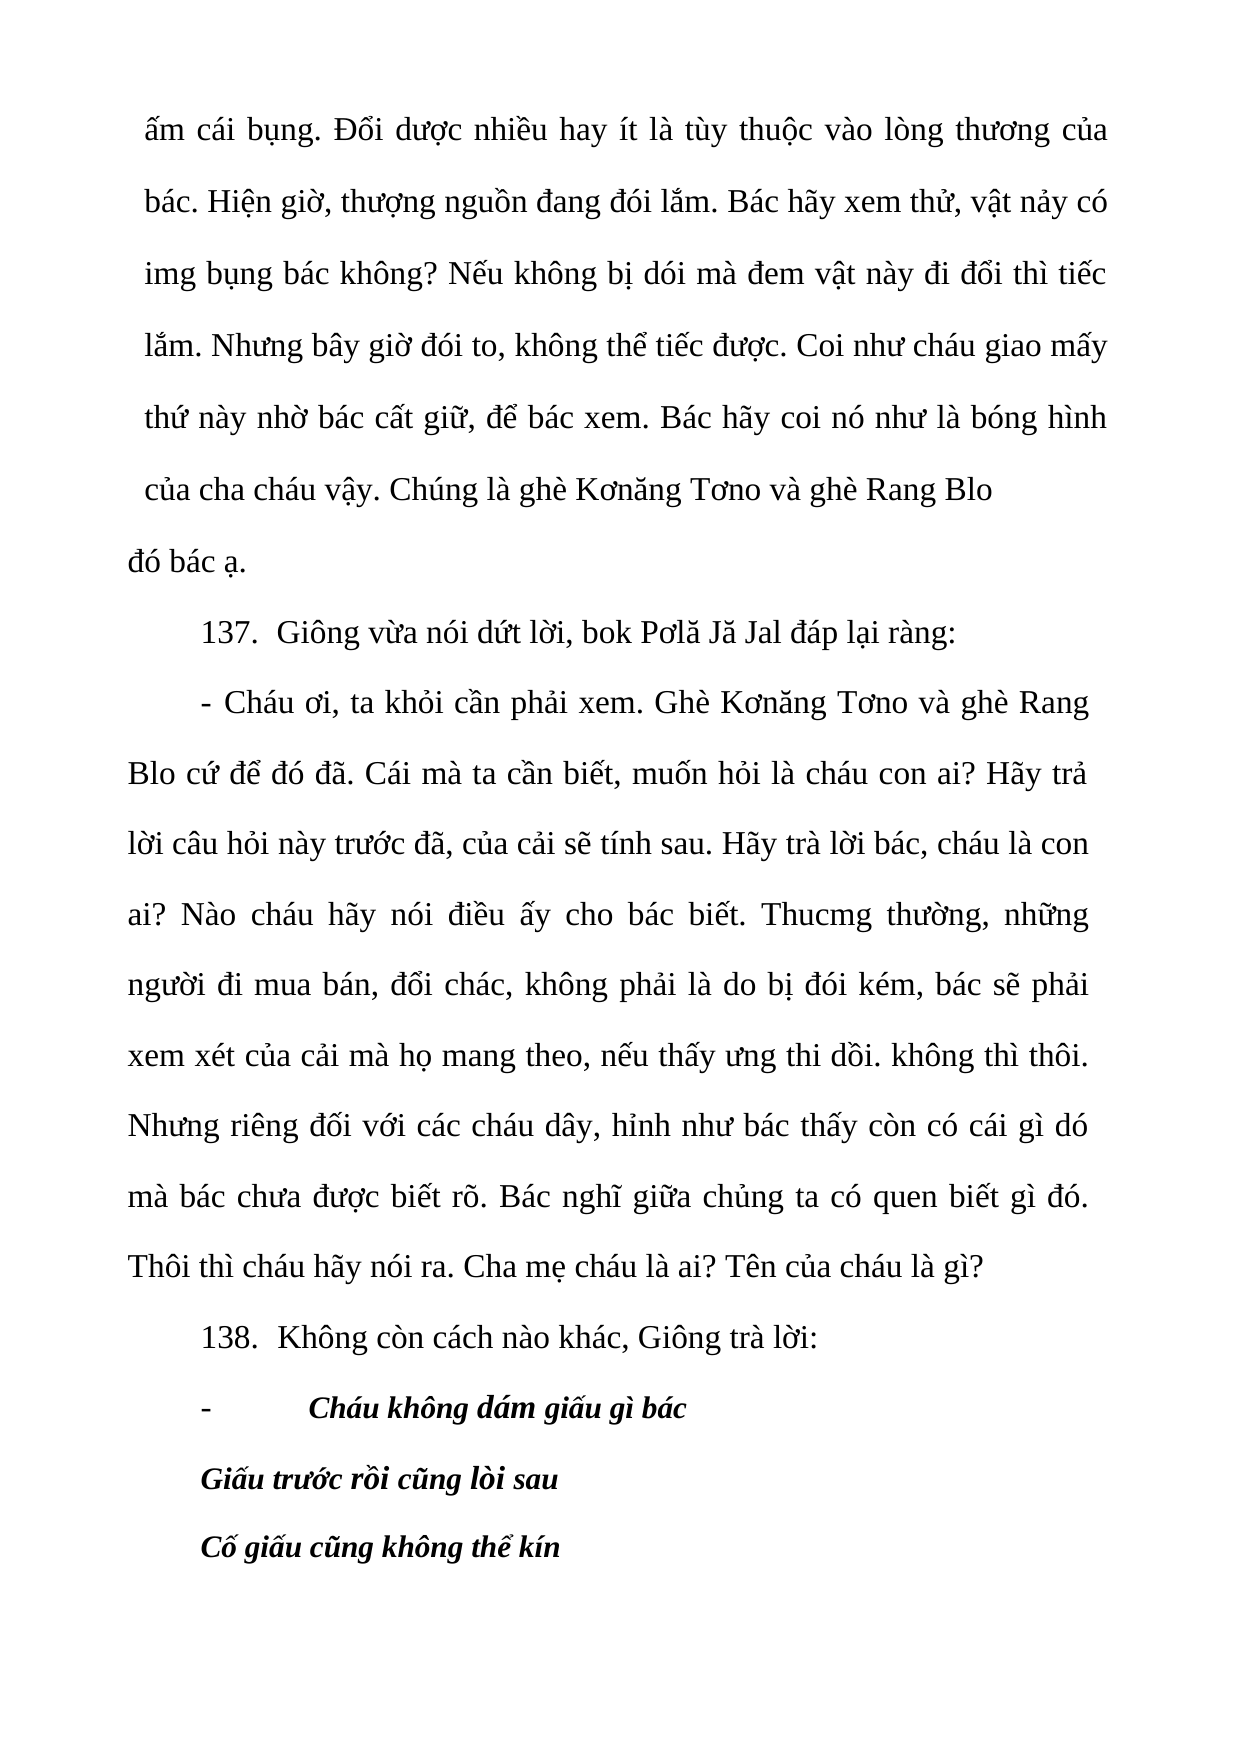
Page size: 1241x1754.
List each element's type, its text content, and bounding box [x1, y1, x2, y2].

text Cố giấu cũng không thể kín [127, 1529, 1109, 1565]
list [144, 109, 1109, 508]
list Không còn cách nào khác, Giông trà lời: [127, 1317, 1109, 1356]
text Giấu trước rồi cũng lòi sau [127, 1458, 1109, 1497]
list Giông vừa nói dứt lời, bok Pơlă Jă Jal đáp lại ràng: [127, 612, 1109, 650]
list Cháu ơi, ta khỏi cần phải xem. Ghè Kơnăng Tơno và ghè Rang Blo cứ để đó đã. Cái mà ta cần biết, muốn hỏi là cháu con ai? Hãy trả lời câu hỏi này trước đã, của cải sẽ tính sau. Hãy trà lời bác, cháu là con ai? Nào cháu hãy nói điều ấy cho bác biết. Thucmg thường, những người đi mua bán, đổi chác, không phải là do bị đói kém, bác sẽ phải xem xét của cải mà họ mang theo, nếu thấy ưng thi dồi. không thì thôi. Nhưng riêng đối với các cháu dây, hỉnh như bác thấy còn có cái gì dó mà bác chưa được biết rõ. Bác nghĩ giữa chủng ta có quen biết gì đó. Thôi thì cháu hãy nói ra. Cha mẹ cháu là ai? Tên của cháu là gì? [127, 682, 1090, 1285]
text đó bác ạ. [127, 541, 1109, 580]
list Cháu không dám giấu gì bác [127, 1388, 1109, 1426]
